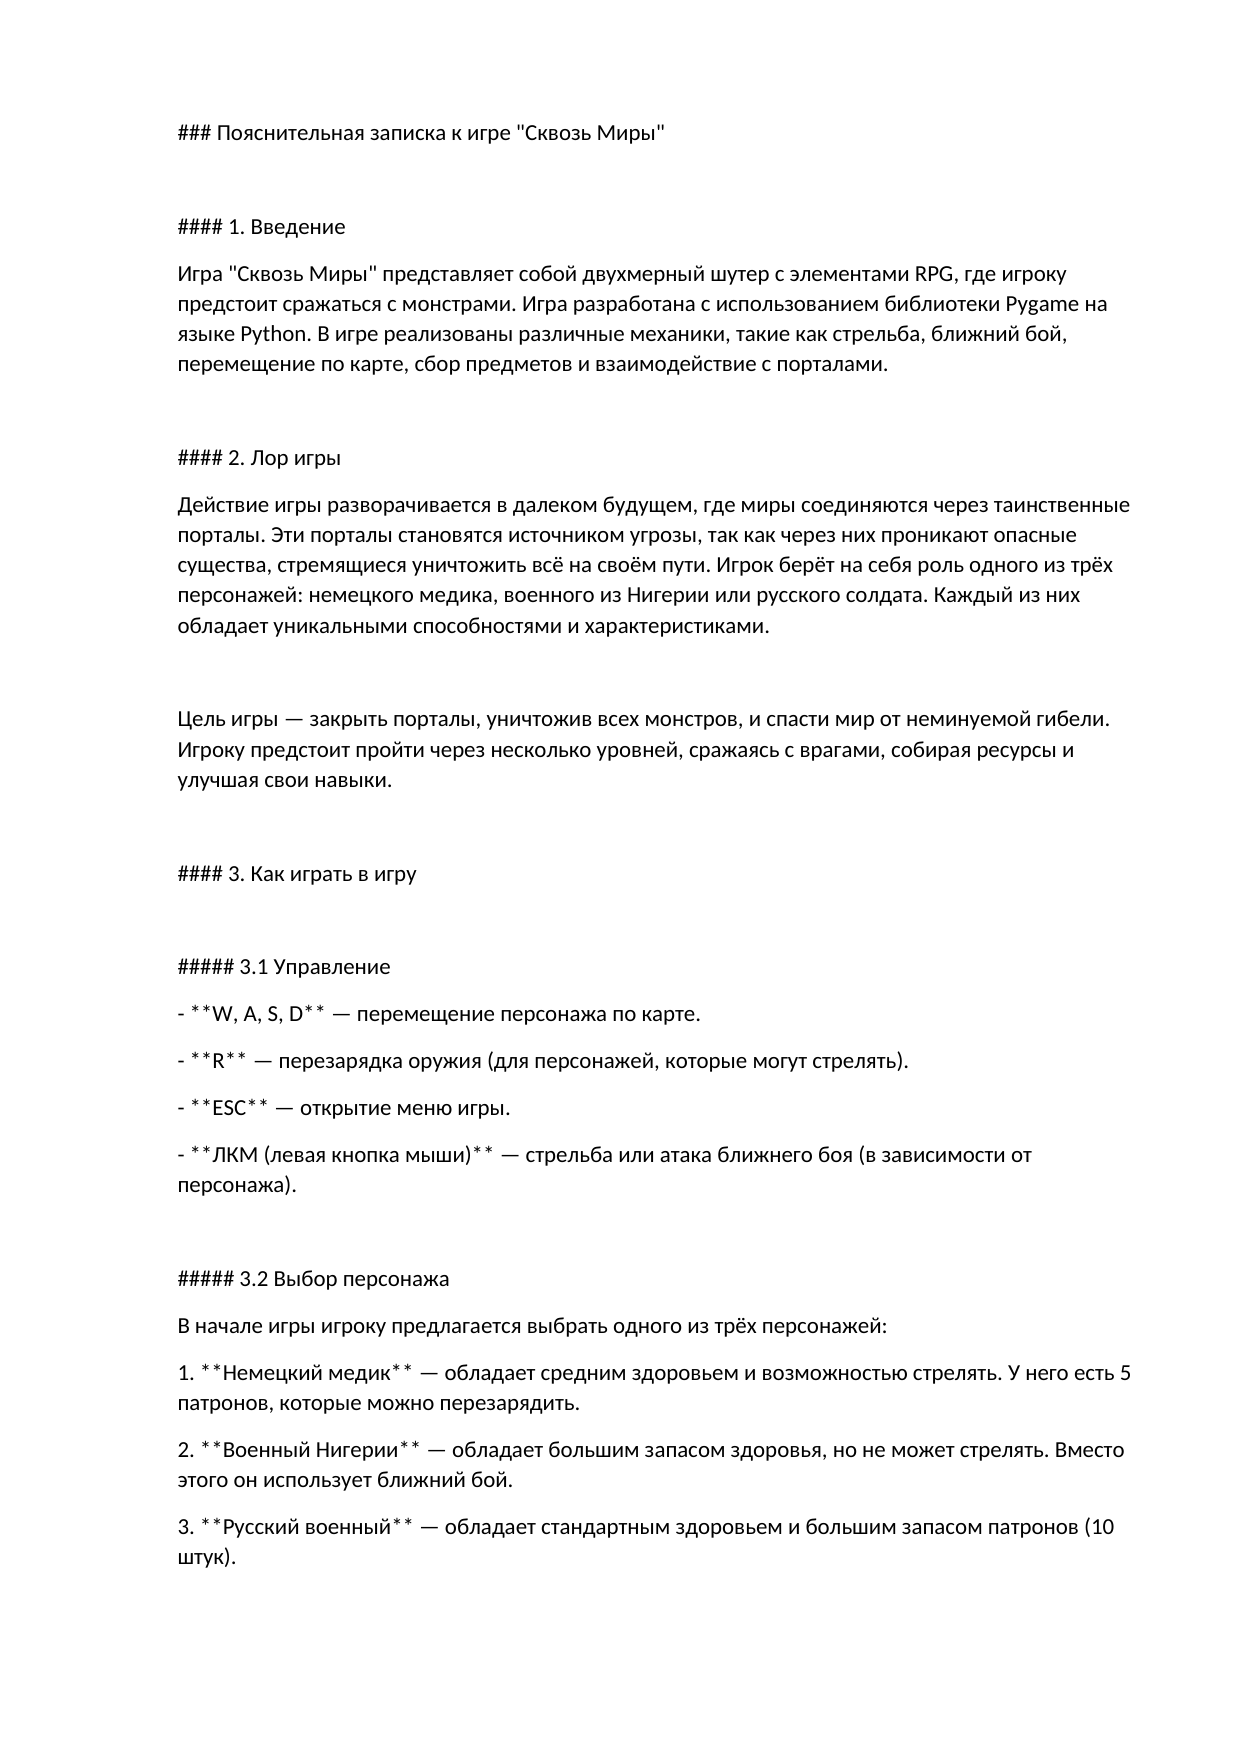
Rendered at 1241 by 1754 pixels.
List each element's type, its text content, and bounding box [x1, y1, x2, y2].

text #### 2. Лор игры [177, 443, 1152, 471]
text Действие игры разворачивается в далеком будущем, где миры соединяются через таинственные порталы. Эти порталы становятся источником угрозы, так как через них проникают опасные существа, стремящиеся уничтожить всё на своём пути. Игрок берёт на себя роль одного из трёх персонажей: немецкого медика, военного из Нигерии или русского солдата. Каждый из них обладает уникальными способностями и характеристиками. [177, 490, 1152, 639]
text - **ЛКМ (левая кнопка мыши)** — стрельба или атака ближнего боя (в зависимости от персонажа). [177, 1140, 1152, 1198]
text В начале игры игроку предлагается выбрать одного из трёх персонажей: [177, 1311, 1152, 1339]
text ### Пояснительная записка к игре "Сквозь Миры" [177, 118, 1152, 146]
text 2. **Военный Нигерии** — обладает большим запасом здоровья, но не может стрелять. Вместо этого он использует ближний бой. [177, 1435, 1152, 1493]
text 1. **Немецкий медик** — обладает средним здоровьем и возможностью стрелять. У него есть 5 патронов, которые можно перезарядить. [177, 1358, 1152, 1416]
text ##### 3.2 Выбор персонажа [177, 1264, 1152, 1292]
text - **ESC** — открытие меню игры. [177, 1093, 1152, 1121]
text - **W, A, S, D** — перемещение персонажа по карте. [177, 999, 1152, 1027]
text - **R** — перезарядка оружия (для персонажей, которые могут стрелять). [177, 1046, 1152, 1074]
text Игра "Сквозь Миры" представляет собой двухмерный шутер с элементами RPG, где игроку предстоит сражаться с монстрами. Игра разработана с использованием библиотеки Pygame на языке Python. В игре реализованы различные механики, такие как стрельба, ближний бой, перемещение по карте, сбор предметов и взаимодействие с порталами. [177, 259, 1152, 377]
text 3. **Русский военный** — обладает стандартным здоровьем и большим запасом патронов (10 штук). [177, 1512, 1152, 1570]
text Цель игры — закрыть порталы, уничтожив всех монстров, и спасти мир от неминуемой гибели. Игроку предстоит пройти через несколько уровней, сражаясь с врагами, собирая ресурсы и улучшая свои навыки. [177, 704, 1152, 793]
text #### 1. Введение [177, 212, 1152, 240]
text #### 3. Как играть в игру [177, 859, 1152, 887]
text ##### 3.1 Управление [177, 952, 1152, 981]
